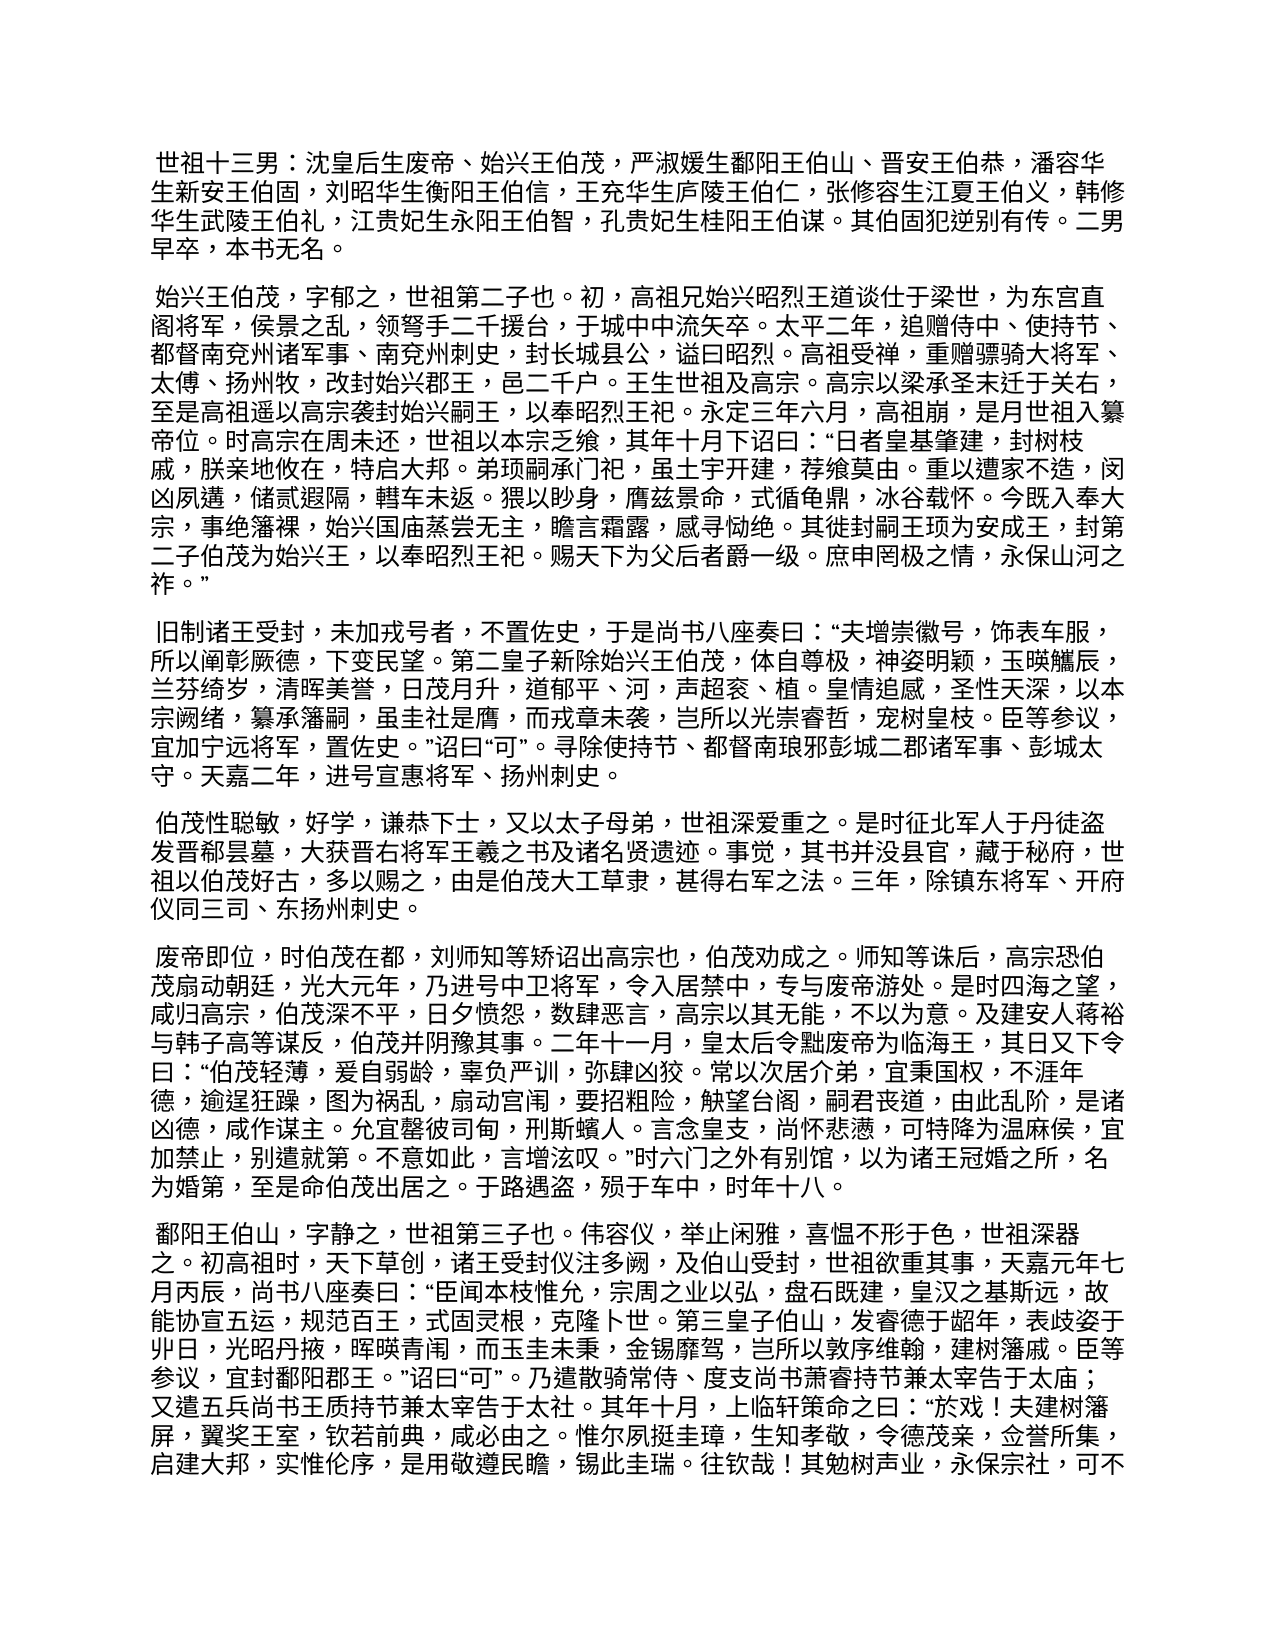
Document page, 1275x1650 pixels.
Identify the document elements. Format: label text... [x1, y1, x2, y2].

text 旧制诸王受封，未加戎号者，不置佐史，于是尚书八座奏曰：“夫增崇徽号，饰表车服，所以阐彰厥德，下变民望。第二皇子新除始兴王伯茂，体自尊极，神姿明颖，玉暎觿辰，兰芬绮岁，清晖美誉，日茂月升，道郁平、河，声超衮、植。皇情追感，圣性天深，以本宗阙绪，纂承籓嗣，虽圭社是膺，而戎章未袭，岂所以光崇睿哲，宠树皇枝。臣等参议，宜加宁远将军，置佐史。”诏曰“可”。寻除使持节、都督南琅邪彭城二郡诸军事、彭城太守。天嘉二年，进号宣惠将军、扬州刺史。 [150, 619, 1125, 791]
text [150, 1221, 1125, 1480]
text 废帝即位，时伯茂在都，刘师知等矫诏出高宗也，伯茂劝成之。师知等诛后，高宗恐伯茂扇动朝廷，光大元年，乃进号中卫将军，令入居禁中，专与废帝游处。是时四海之望，咸归高宗，伯茂深不平，日夕愤怨，数肆恶言，高宗以其无能，不以为意。及建安人蒋裕与韩子高等谋反，伯茂并阴豫其事。二年十一月，皇太后令黜废帝为临海王，其日又下令曰：“伯茂轻薄，爰自弱龄，辜负严训，弥肆凶狡。常以次居介弟，宜秉国权，不涯年德，逾逞狂躁，图为祸乱，扇动宫闱，要招粗险，觖望台阁，嗣君丧道，由此乱阶，是诸凶德，咸作谋主。允宜罄彼司甸，刑斯蠙人。言念皇支，尚怀悲懑，可特降为温麻侯，宜加禁止，别遣就第。不意如此，言增泫叹。”时六门之外有别馆，以为诸王冠婚之所，名为婚第，至是命伯茂出居之。于路遇盗，殒于车中，时年十八。 [150, 944, 1125, 1202]
text 世祖十三男：沈皇后生废帝、始兴王伯茂，严淑媛生鄱阳王伯山、晋安王伯恭，潘容华生新安王伯固，刘昭华生衡阳王伯信，王充华生庐陵王伯仁，张修容生江夏王伯义，韩修华生武陵王伯礼，江贵妃生永阳王伯智，孔贵妃生桂阳王伯谋。其伯固犯逆别有传。二男早卒，本书无名。 [150, 150, 1125, 265]
text 伯茂性聪敏，好学，谦恭下士，又以太子母弟，世祖深爱重之。是时征北军人于丹徒盗发晋郗昙墓，大获晋右将军王羲之书及诸名贤遗迹。事觉，其书并没县官，藏于秘府，世祖以伯茂好古，多以赐之，由是伯茂大工草隶，甚得右军之法。三年，除镇东将军、开府仪同三司、东扬州刺史。 [150, 810, 1125, 925]
text 始兴王伯茂，字郁之，世祖第二子也。初，高祖兄始兴昭烈王道谈仕于梁世，为东宫直阁将军，侯景之乱，领弩手二千援台，于城中中流矢卒。太平二年，追赠侍中、使持节、都督南兗州诸军事、南兗州刺史，封长城县公，谥曰昭烈。高祖受禅，重赠骠骑大将军、太傅、扬州牧，改封始兴郡王，邑二千户。王生世祖及高宗。高宗以梁承圣末迁于关右，至是高祖遥以高宗袭封始兴嗣王，以奉昭烈王祀。永定三年六月，高祖崩，是月世祖入纂帝位。时高宗在周未还，世祖以本宗乏飨，其年十月下诏曰：“日者皇基肇建，封树枝戚，朕亲地攸在，特启大邦。弟顼嗣承门祀，虽土宇开建，荐飨莫由。重以遭家不造，闵凶夙遘，储贰遐隔，轊车未返。猥以眇身，膺兹景命，式循龟鼎，冰谷载怀。今既入奉大宗，事绝籓裸，始兴国庙蒸尝无主，瞻言霜露，感寻恸绝。其徙封嗣王顼为安成王，封第二子伯茂为始兴王，以奉昭烈王祀。赐天下为父后者爵一级。庶申罔极之情，永保山河之祚。” [150, 284, 1125, 600]
